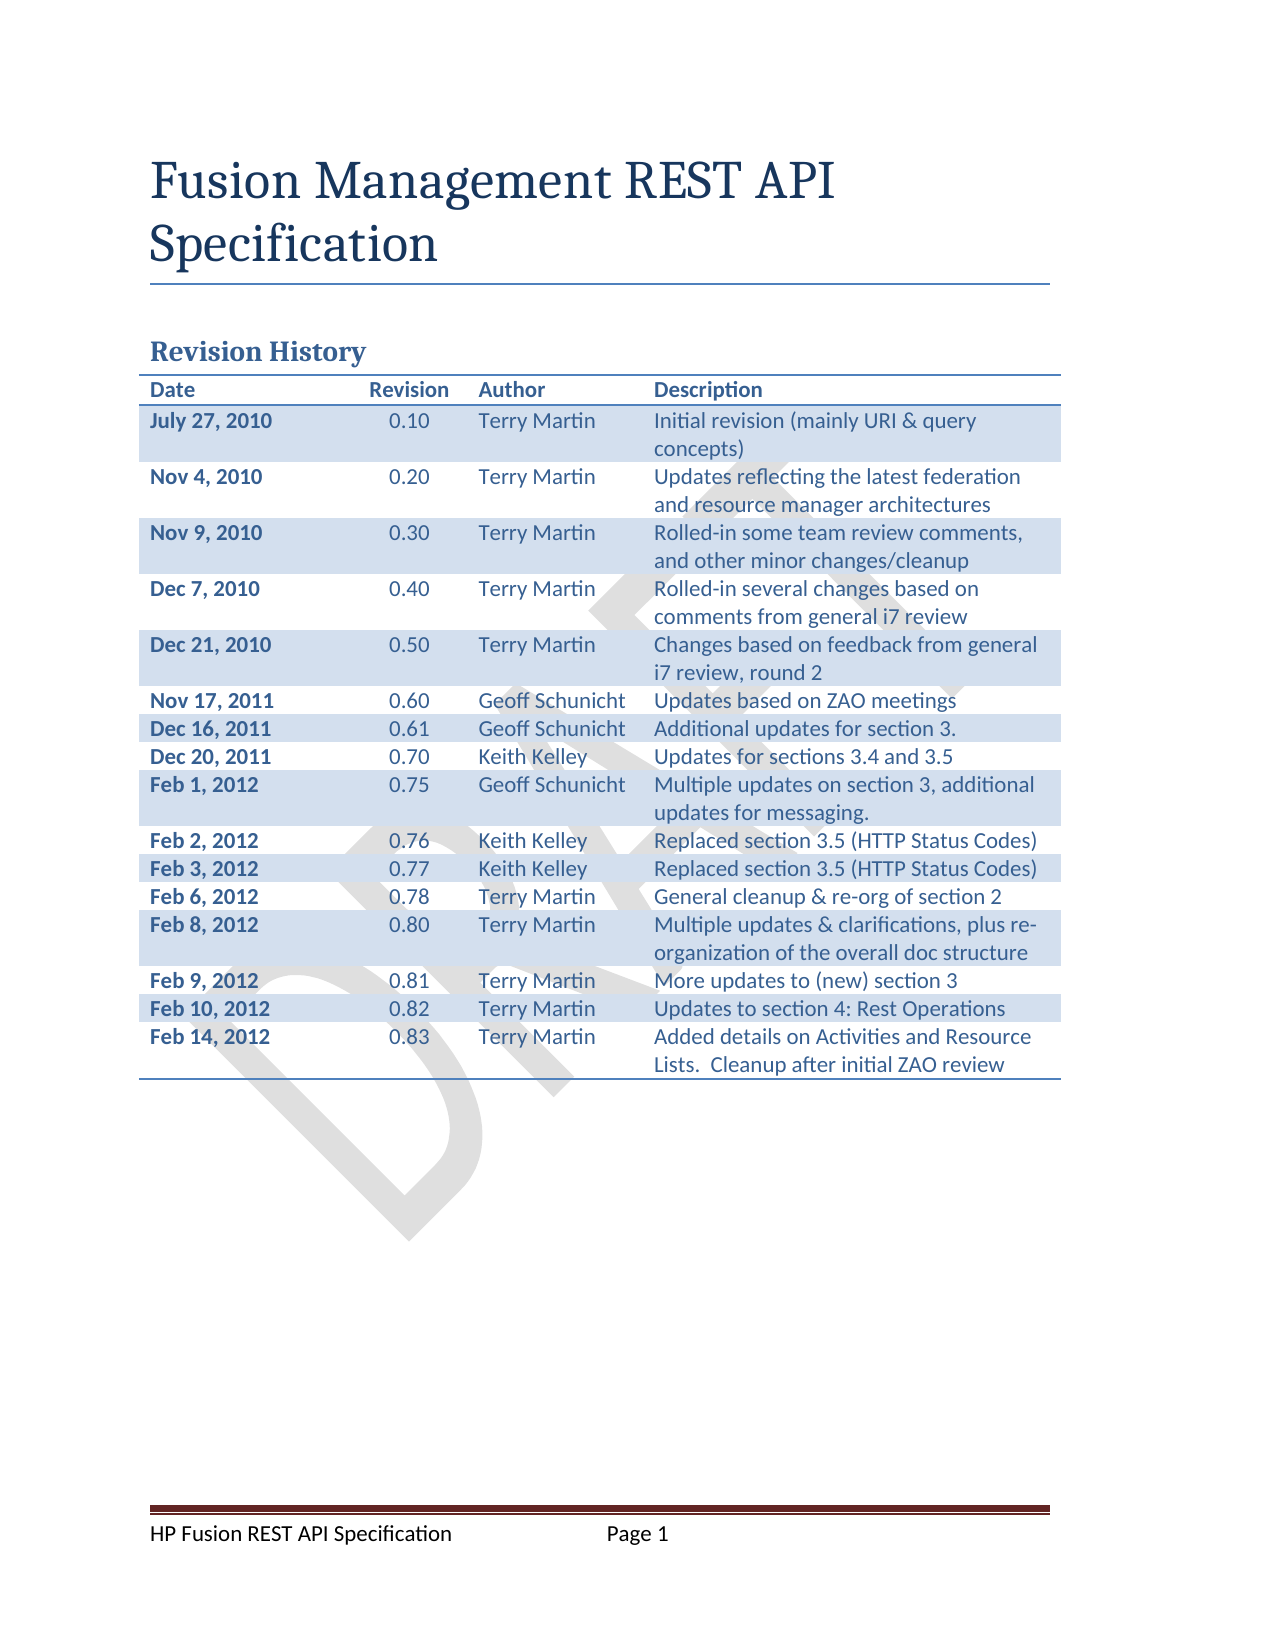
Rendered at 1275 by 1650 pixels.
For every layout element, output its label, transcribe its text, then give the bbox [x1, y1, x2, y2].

table_header Date [139, 376, 351, 404]
table_cell 0.76 [351, 826, 467, 854]
table_cell Keith Kelley [467, 826, 643, 854]
table_cell Nov 9, 2010 [139, 518, 351, 574]
table_cell 0.30 [351, 518, 467, 574]
table_cell Updates for sections 3.4 and 3.5 [643, 742, 1061, 770]
table_cell Additional updates for section 3. [643, 714, 1061, 742]
table_cell Terry Martin [467, 994, 643, 1022]
table_cell July 27, 2010 [139, 406, 351, 462]
table_cell Terry Martin [467, 462, 643, 518]
table_cell Nov 17, 2011 [139, 686, 351, 714]
table_cell Terry Martin [467, 1022, 643, 1078]
table_cell Initial revision (mainly URI & query concepts) [643, 406, 1061, 462]
table_cell Terry Martin [467, 882, 643, 910]
table_cell Terry Martin [467, 574, 643, 630]
table_cell Nov 4, 2010 [139, 462, 351, 518]
table_cell Feb 3, 2012 [139, 854, 351, 882]
table_cell 0.50 [351, 630, 467, 686]
table_cell Replaced section 3.5 (HTTP Status Codes) [643, 826, 1061, 854]
table_cell Feb 2, 2012 [139, 826, 351, 854]
table_cell Feb 6, 2012 [139, 882, 351, 910]
table_cell Updates to section 4: Rest Operations [643, 994, 1061, 1022]
title Fusion Management REST API Specification [150, 150, 1050, 283]
table_cell 0.75 [351, 770, 467, 826]
table_cell 0.82 [351, 994, 467, 1022]
table_cell Geoff Schunicht [467, 770, 643, 826]
table_cell 0.81 [351, 966, 467, 994]
table_cell Updates based on ZAO meetings [643, 686, 1061, 714]
subtitle Revision History [150, 335, 1050, 368]
table_cell 0.83 [351, 1022, 467, 1078]
table_header Description [643, 376, 1061, 404]
table_cell Feb 8, 2012 [139, 910, 351, 966]
table_cell 0.10 [351, 406, 467, 462]
table_cell Terry Martin [467, 910, 643, 966]
table_cell Keith Kelley [467, 742, 643, 770]
table_cell Dec 20, 2011 [139, 742, 351, 770]
table_cell Terry Martin [467, 518, 643, 574]
table_cell 0.78 [351, 882, 467, 910]
table_cell 0.20 [351, 462, 467, 518]
table_cell Feb 1, 2012 [139, 770, 351, 826]
table_cell Multiple updates & clarifications, plus re-organization of the overall doc structure [643, 910, 1061, 966]
table_cell 0.70 [351, 742, 467, 770]
table_cell Feb 14, 2012 [139, 1022, 351, 1078]
table_cell 0.40 [351, 574, 467, 630]
table_cell 0.80 [351, 910, 467, 966]
table_cell 0.77 [351, 854, 467, 882]
table_header Revision [351, 376, 467, 404]
table_cell Feb 9, 2012 [139, 966, 351, 994]
table_cell General cleanup & re-org of section 2 [643, 882, 1061, 910]
table_cell More updates to (new) section 3 [643, 966, 1061, 994]
table_cell Geoff Schunicht [467, 714, 643, 742]
table_cell Terry Martin [467, 630, 643, 686]
table_cell Terry Martin [467, 406, 643, 462]
table_cell Rolled-in several changes based on comments from general i7 review [643, 574, 1061, 630]
table_cell Geoff Schunicht [467, 686, 643, 714]
table_cell Replaced section 3.5 (HTTP Status Codes) [643, 854, 1061, 882]
table_cell Dec 16, 2011 [139, 714, 351, 742]
table_cell Keith Kelley [467, 854, 643, 882]
table_header Author [467, 376, 643, 404]
table_cell Terry Martin [467, 966, 643, 994]
table_cell 0.60 [351, 686, 467, 714]
table_cell Updates reflecting the latest federation and resource manager architectures [643, 462, 1061, 518]
table_cell Added details on Activities and Resource Lists. Cleanup after initial ZAO review [643, 1022, 1061, 1078]
table_cell Rolled-in some team review comments, and other minor changes/cleanup [643, 518, 1061, 574]
table_cell Dec 21, 2010 [139, 630, 351, 686]
table_cell Multiple updates on section 3, additional updates for messaging. [643, 770, 1061, 826]
table_cell Dec 7, 2010 [139, 574, 351, 630]
table_cell Changes based on feedback from general i7 review, round 2 [643, 630, 1061, 686]
table_cell Feb 10, 2012 [139, 994, 351, 1022]
table_cell 0.61 [351, 714, 467, 742]
